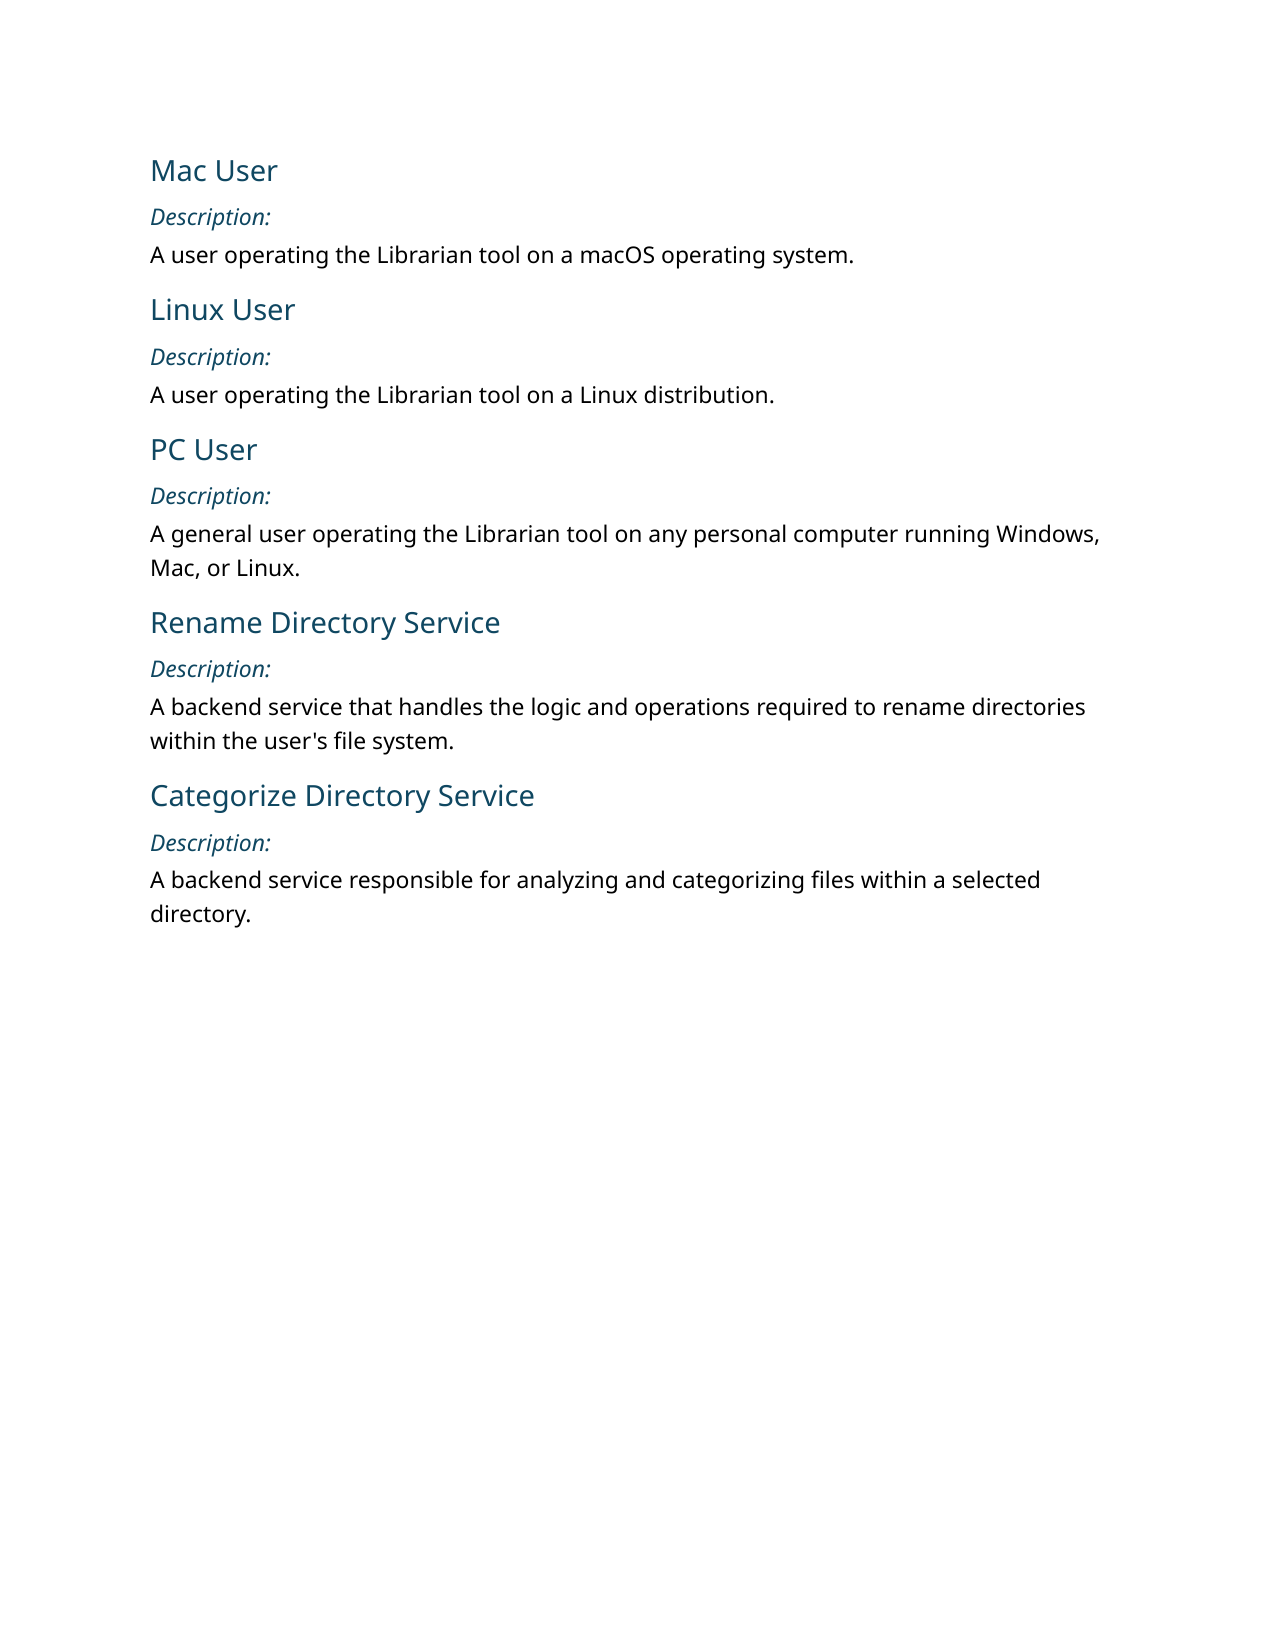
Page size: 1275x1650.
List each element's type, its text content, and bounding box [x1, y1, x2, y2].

text A user operating the Librarian tool on a macOS operating system. [150, 239, 1125, 270]
subtitle Categorize Directory Service [150, 775, 1125, 815]
text A general user operating the Librarian tool on any personal computer running Windows, Mac, or Linux. [150, 518, 1125, 583]
text A backend service responsible for analyzing and categorizing files within a selected directory. [150, 864, 1125, 929]
subtitle Description: [150, 480, 1125, 511]
subtitle Mac User [150, 150, 1125, 190]
subtitle Description: [150, 827, 1125, 858]
subtitle Rename Directory Service [150, 602, 1125, 642]
subtitle PC User [150, 429, 1125, 469]
text A user operating the Librarian tool on a Linux distribution. [150, 378, 1125, 410]
text A backend service that handles the logic and operations required to rename directories within the user's file system. [150, 691, 1125, 756]
subtitle Description: [150, 341, 1125, 372]
subtitle Description: [150, 653, 1125, 684]
subtitle Linux User [150, 289, 1125, 329]
subtitle Description: [150, 201, 1125, 232]
